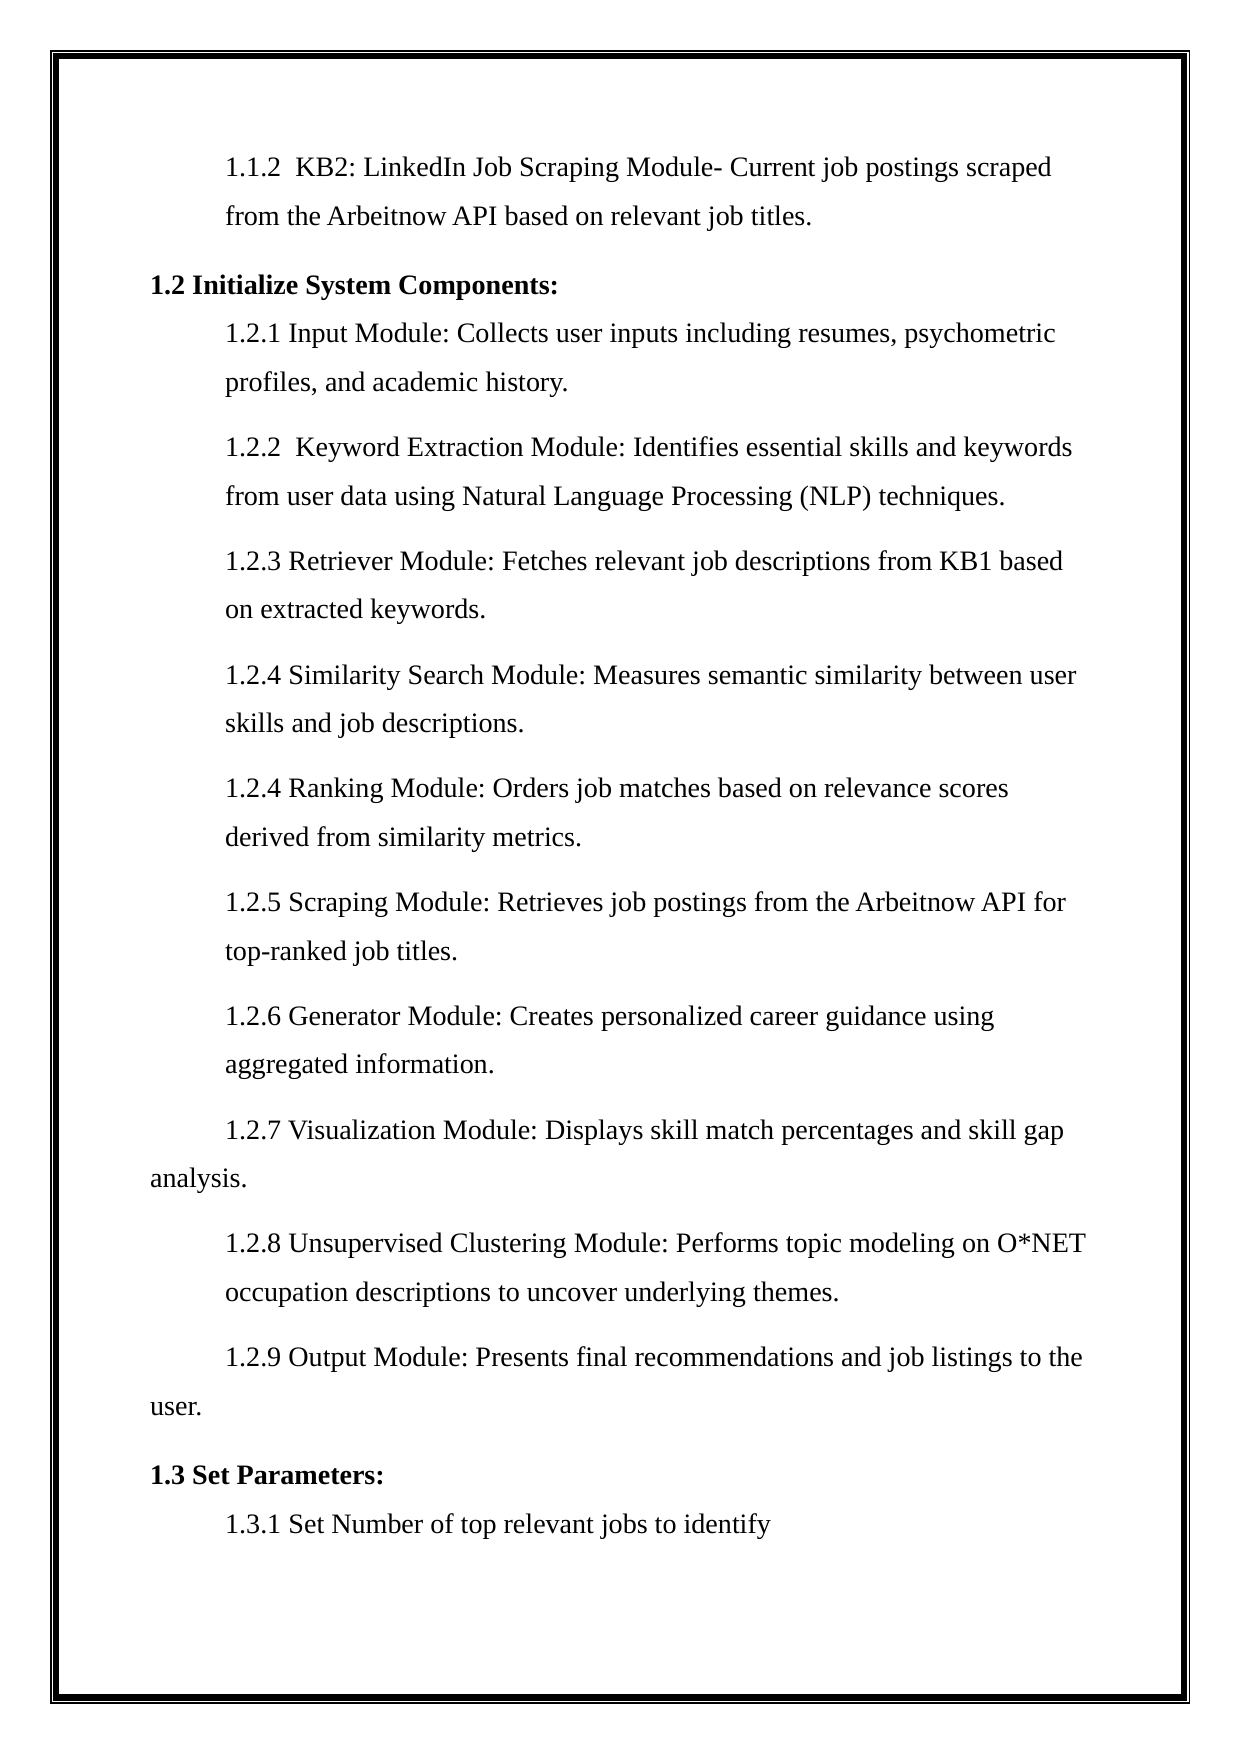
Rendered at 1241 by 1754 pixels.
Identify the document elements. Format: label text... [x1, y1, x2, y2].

text 1.2.6 Generator Module: Creates personalized career guidance using aggregated information. [225, 999, 1090, 1080]
text 1.2.2 Keyword Extraction Module: Identifies essential skills and keywords from user data using Natural Language Processing (NLP) techniques. [225, 430, 1090, 511]
text 1.2.4 Ranking Module: Orders job matches based on relevance scores derived from similarity metrics. [225, 771, 1090, 852]
text 1.2.5 Scraping Module: Retrieves job postings from the Arbeitnow API for top-ranked job titles. [225, 885, 1090, 966]
text 1.1.2 KB2: LinkedIn Job Scraping Module- Current job postings scraped from the Arbeitnow API based on relevant job titles. [225, 150, 1090, 231]
text 1.2.4 Similarity Search Module: Measures semantic similarity between user skills and job descriptions. [225, 658, 1090, 739]
text 1.2.8 Unsupervised Clustering Module: Performs topic modeling on O*NET occupation descriptions to uncover underlying themes. [225, 1226, 1090, 1307]
subtitle 1.3 Set Parameters: [150, 1458, 1090, 1491]
text 1.2.7 Visualization Module: Displays skill match percentages and skill gap analysis. [150, 1113, 1090, 1194]
text 1.3.1 Set Number of top relevant jobs to identify [150, 1507, 1090, 1539]
subtitle 1.2 Initialize System Components: [150, 268, 1090, 300]
text 1.2.3 Retriever Module: Fetches relevant job descriptions from KB1 based on extracted keywords. [225, 544, 1090, 625]
text 1.2.9 Output Module: Presents final recommendations and job listings to the user. [150, 1340, 1090, 1421]
text 1.2.1 Input Module: Collects user inputs including resumes, psychometric profiles, and academic history. [225, 316, 1090, 397]
